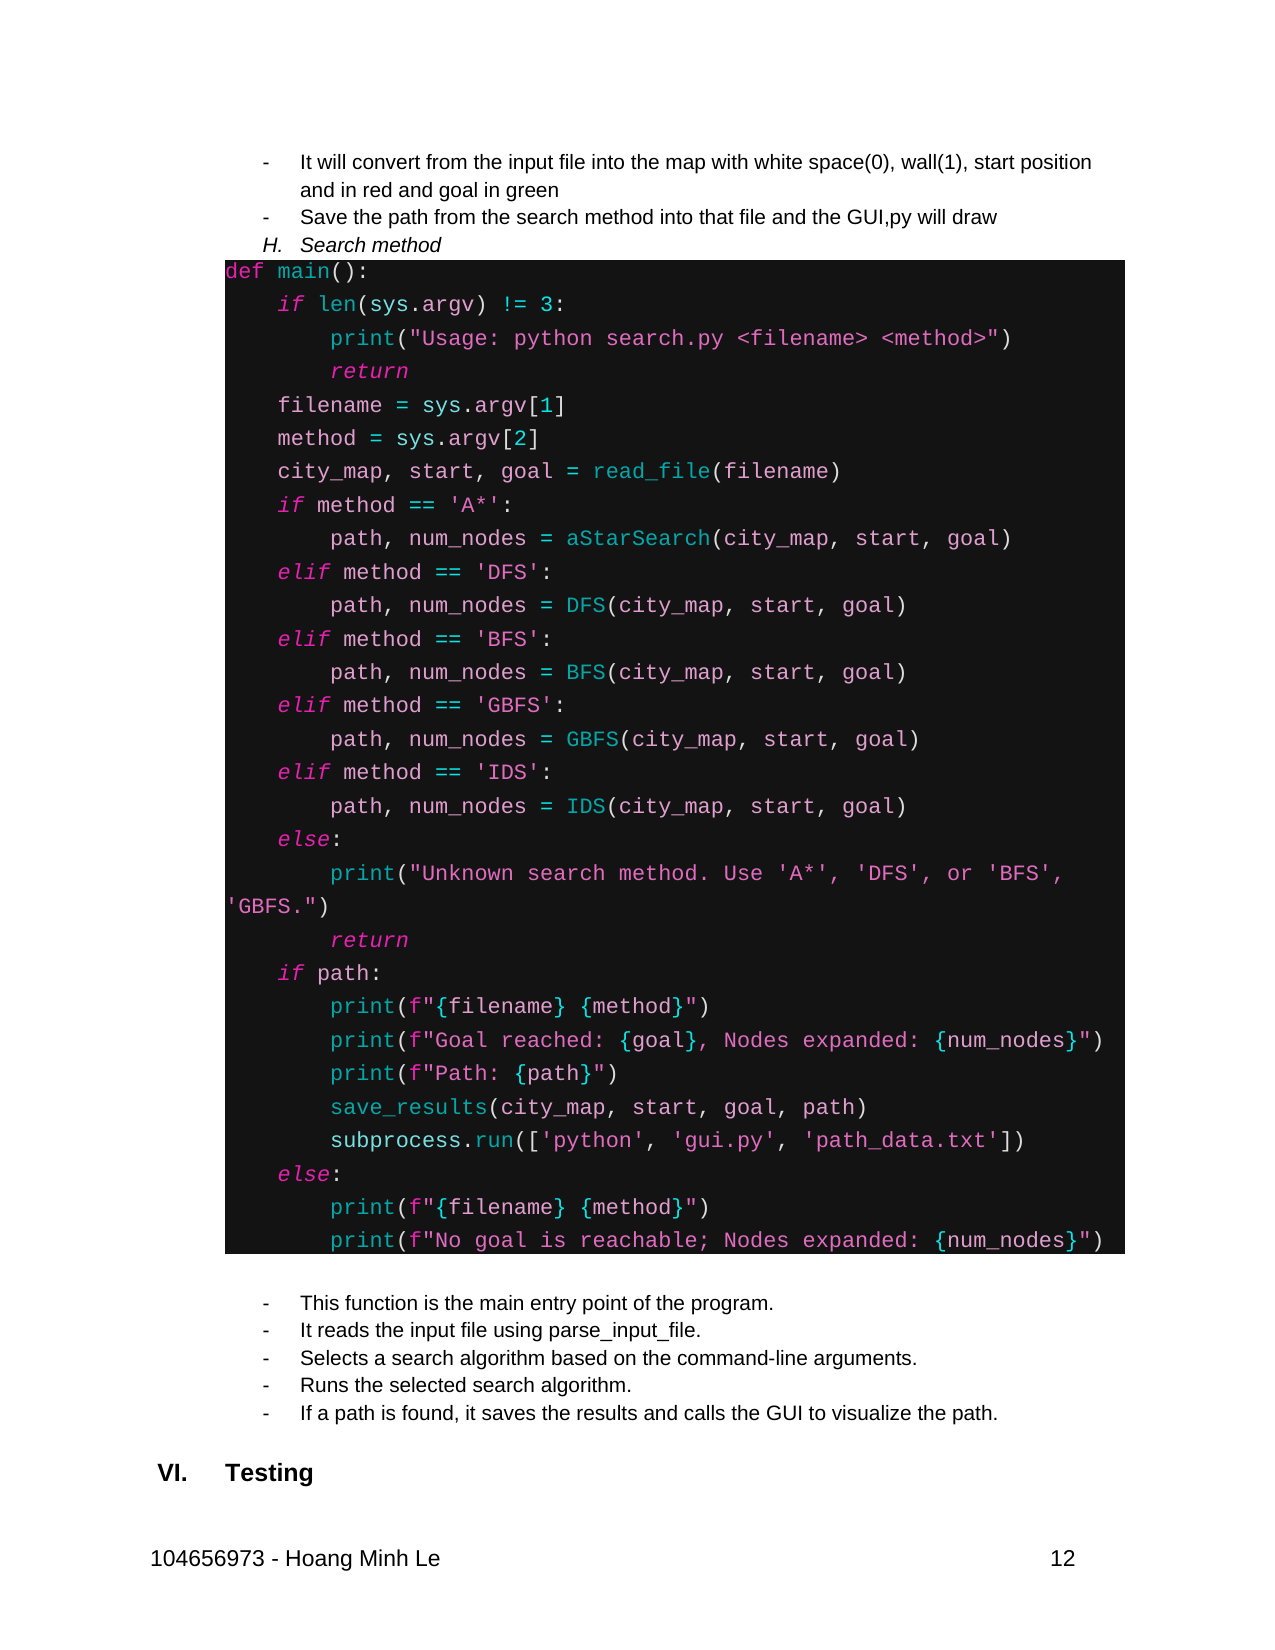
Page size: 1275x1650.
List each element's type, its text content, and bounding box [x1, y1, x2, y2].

text return [225, 929, 1125, 953]
list Selects a search algorithm based on the command-line arguments. [262, 1346, 1125, 1369]
text elif method == 'GBFS': [225, 695, 1125, 719]
text return [225, 360, 1125, 385]
text path, num_nodes = BFS(city_map, start, goal) [225, 661, 1125, 686]
text print(f"No goal is reachable; Nodes expanded: {num_nodes}") [225, 1230, 1125, 1254]
text print(f"{filename} {method}") [225, 996, 1125, 1020]
text print("Unknown search method. Use 'A*', 'DFS', or 'BFS', 'GBFS.") [225, 862, 1125, 920]
text else: [225, 1163, 1125, 1188]
text else: [225, 828, 1125, 853]
text elif method == 'BFS': [225, 628, 1125, 653]
text print("Usage: python search.py <filename> <method>") [225, 327, 1125, 352]
text def main(): [225, 260, 1125, 285]
list It will convert from the input file into the map with white space(0), wall(1), start position and in red and goal in green [262, 150, 1125, 201]
list This function is the main entry point of the program. [262, 1291, 1125, 1314]
text print(f"Path: {path}") [225, 1062, 1125, 1087]
text subprocess.run(['python', 'gui.py', 'path_data.txt']) [225, 1129, 1125, 1154]
list Search method [262, 232, 1125, 256]
text elif method == 'DFS': [225, 561, 1125, 586]
text save_results(city_map, start, goal, path) [225, 1096, 1125, 1121]
text if path: [225, 962, 1125, 987]
text if len(sys.argv) != 3: [225, 293, 1125, 318]
list Save the path from the search method into that file and the GUI,py will draw [262, 205, 1125, 229]
text elif method == 'IDS': [225, 762, 1125, 786]
list It reads the input file using parse_input_file. [262, 1318, 1125, 1342]
list If a path is found, it saves the results and calls the GUI to visualize the path. [262, 1401, 1125, 1424]
text print(f"Goal reached: {goal}, Nodes expanded: {num_nodes}") [225, 1029, 1125, 1054]
text path, num_nodes = DFS(city_map, start, goal) [225, 594, 1125, 619]
text path, num_nodes = IDS(city_map, start, goal) [225, 795, 1125, 820]
text path, num_nodes = GBFS(city_map, start, goal) [225, 728, 1125, 753]
text city_map, start, goal = read_file(filename) [225, 461, 1125, 485]
text filename = sys.argv[1] [225, 394, 1125, 418]
list Runs the selected search algorithm. [262, 1373, 1125, 1397]
text path, num_nodes = aStarSearch(city_map, start, goal) [225, 527, 1125, 552]
text method = sys.argv[2] [225, 427, 1125, 452]
text print(f"{filename} {method}") [225, 1196, 1125, 1221]
list Testing [187, 1458, 1125, 1487]
text if method == 'A*': [225, 494, 1125, 519]
